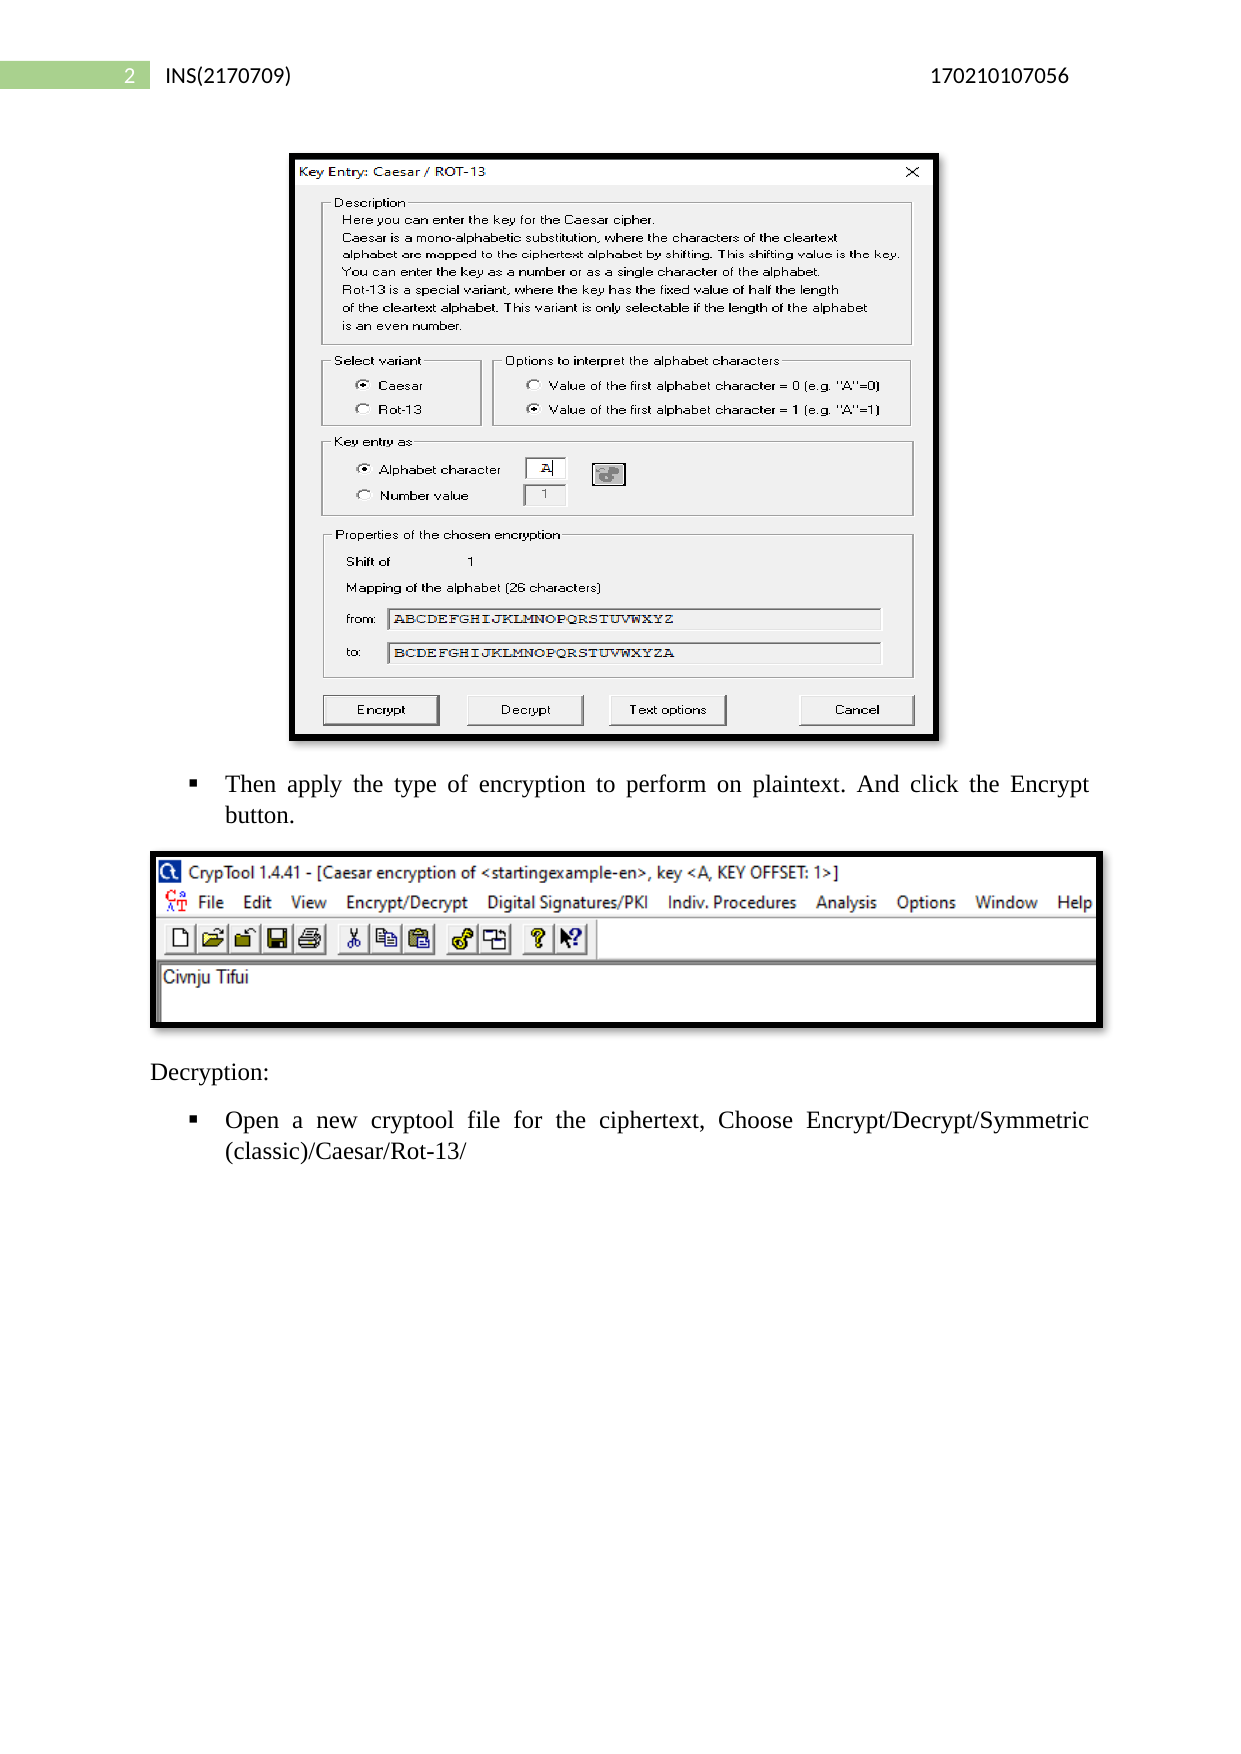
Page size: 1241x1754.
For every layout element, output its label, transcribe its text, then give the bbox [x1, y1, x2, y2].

text Decryption: [150, 1057, 1090, 1086]
list Open a new cryptool file for the ciphertext, Choose Encrypt/Decrypt/Symmetric (classic)/Caesar/Rot-13/ [187, 1105, 1090, 1165]
picture [295, 159, 933, 734]
picture [156, 857, 1096, 1022]
list Then apply the type of encryption to perform on plaintext. And click the Encrypt button. [187, 769, 1090, 829]
